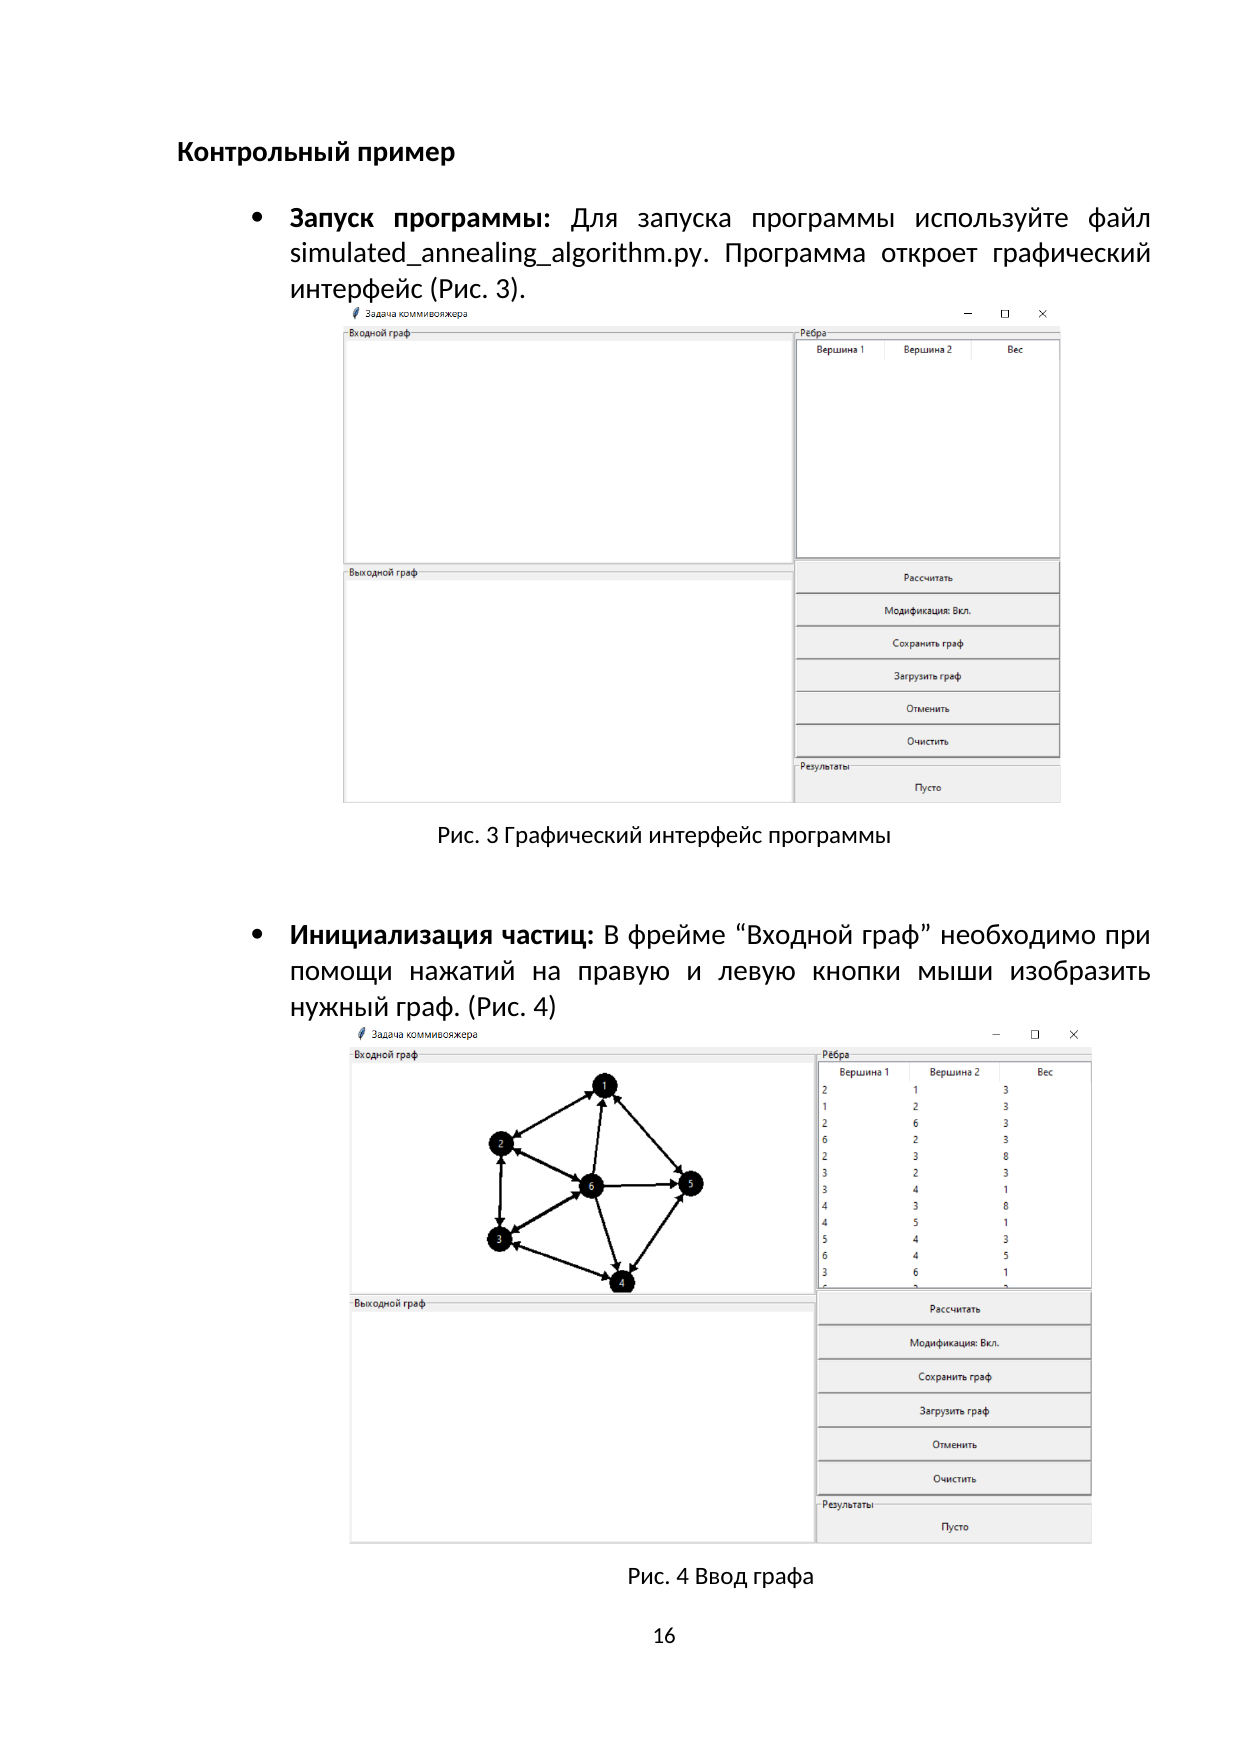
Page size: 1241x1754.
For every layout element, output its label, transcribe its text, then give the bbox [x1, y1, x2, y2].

subtitle Контрольный пример [177, 133, 1152, 169]
picture [343, 305, 1061, 803]
picture [349, 1023, 1092, 1544]
list Инициализация частиц: В фрейме “Входной граф” необходимо при помощи нажатий на правую и левую кнопки мыши изобразить нужный граф. (Рис. 4) [252, 916, 1152, 1023]
list Рис. 4 Ввод графа [289, 1560, 1152, 1590]
text Рис. 3 Графический интерфейс программы [177, 820, 1152, 850]
list Запуск программы: Для запуска программы используйте файл simulated_annealing_algorithm.py. Программа откроет графический интерфейс (Рис. 3). [252, 199, 1152, 306]
